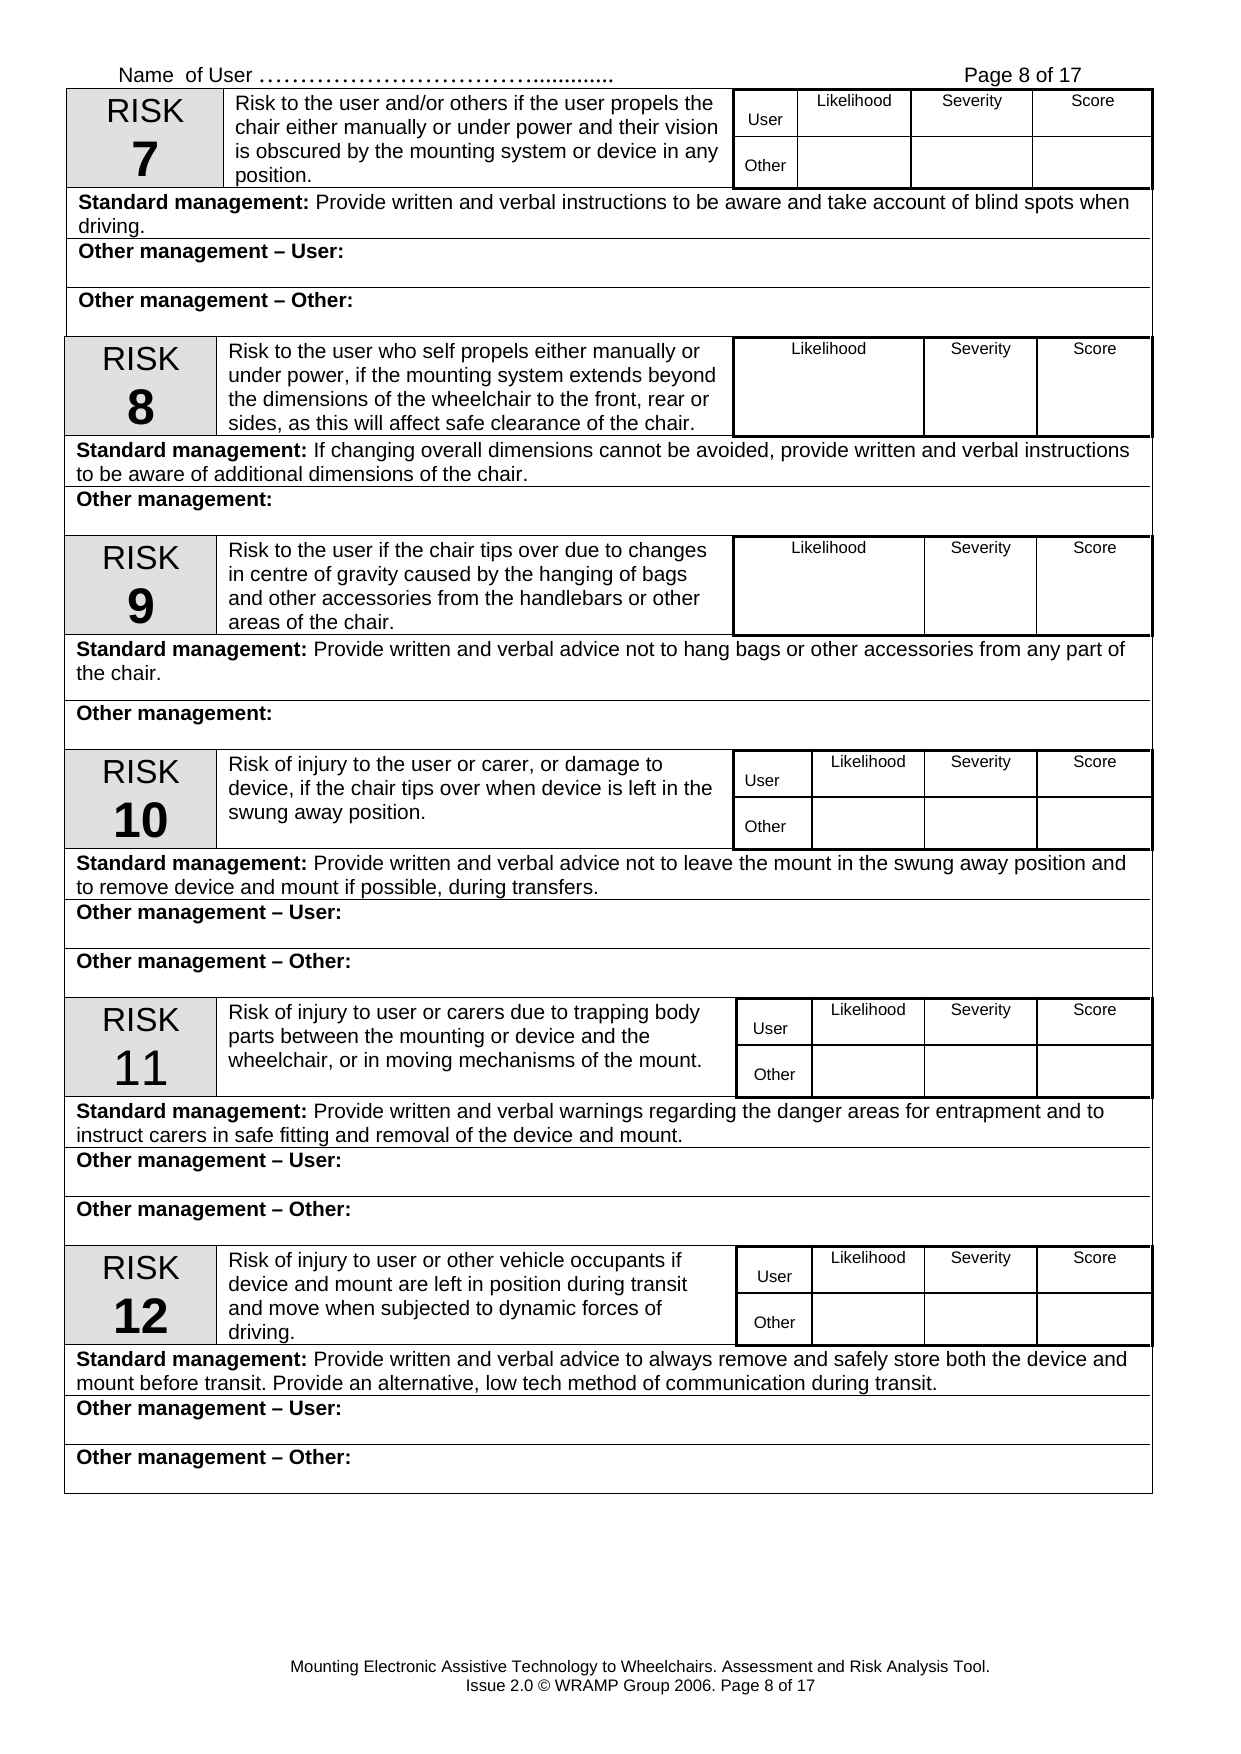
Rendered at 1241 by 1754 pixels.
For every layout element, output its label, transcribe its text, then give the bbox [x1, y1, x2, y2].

table_cell [1033, 137, 1151, 187]
table_cell Likelihood [798, 91, 910, 136]
table_cell RISK 12 [65, 1246, 216, 1344]
table_cell Score [1038, 997, 1151, 1044]
table_cell Severity [925, 1000, 1036, 1044]
table_cell [1038, 1294, 1151, 1344]
table_cell Other management – Other: [65, 1196, 1152, 1244]
table_cell Other management – User: [65, 1147, 1152, 1196]
table_cell User [738, 1248, 811, 1292]
table_cell RISK 9 [65, 536, 216, 634]
table_cell Likelihood [735, 339, 923, 435]
table_cell Other management – User: [67, 238, 1152, 287]
table_cell Other [735, 137, 797, 187]
table_cell User [735, 91, 797, 136]
table_cell Standard management: If changing overall dimensions cannot be avoided, provide written and verbal instructions to be aware of additional dimensions of the chair. [65, 435, 1152, 486]
table_cell [925, 1046, 1036, 1096]
table_cell Standard management: Provide written and verbal advice to always remove and safely store both the device and mount before transit. Provide an alternative, low tech method of communication during transit. [65, 1344, 1152, 1395]
table_cell RISK 11 [65, 998, 216, 1096]
table_cell [912, 137, 1032, 187]
table_cell Likelihood [813, 1248, 924, 1292]
table_cell RISK 7 [67, 89, 223, 187]
table_cell Severity [925, 1248, 1036, 1292]
table_cell Likelihood [735, 538, 924, 634]
table_cell Risk to the user who self propels either manually or under power, if the mounting system extends beyond the dimensions of the wheelchair to the front, rear or sides, as this will affect safe clearance of the chair. [217, 337, 732, 435]
table_cell Other management – Other: [65, 948, 1152, 997]
table_cell Likelihood [813, 1000, 924, 1044]
table_cell RISK 8 [65, 337, 216, 435]
table_cell User [735, 752, 811, 796]
table_cell Other [738, 1046, 811, 1096]
table_cell [1038, 798, 1151, 848]
table_cell Risk of injury to the user or carer, or damage to device, if the chair tips over when device is left in the swung away position. [217, 750, 732, 848]
table_cell Other management – Other: [65, 1444, 1152, 1493]
table_cell Score [1037, 535, 1151, 634]
table_cell Standard management: Provide written and verbal instructions to be aware and take account of blind spots when driving. [67, 187, 1152, 238]
table_cell Standard management: Provide written and verbal advice not to hang bags or other accessories from any part of the chair. [65, 634, 1152, 699]
table_cell Standard management: Provide written and verbal advice not to leave the mount in the swung away position and to remove device and mount if possible, during transfers. [65, 848, 1152, 899]
table_cell Risk of injury to user or carers due to trapping body parts between the mounting or device and the wheelchair, or in moving mechanisms of the mount. [217, 998, 735, 1096]
table_cell Other management: [65, 700, 1152, 748]
table_cell [798, 137, 910, 187]
table_cell RISK 10 [65, 750, 216, 848]
table_cell Risk of injury to user or other vehicle occupants if device and mount are left in position during transit and move when subjected to dynamic forces of driving. [217, 1246, 735, 1344]
table_cell Severity [912, 91, 1032, 136]
table_cell Score [1033, 91, 1151, 136]
table_cell [925, 1294, 1036, 1344]
table_cell Other management – User: [65, 1395, 1152, 1444]
table_cell Other management – User: [65, 899, 1152, 948]
table_cell Other management – Other: [67, 287, 1152, 336]
table_cell Likelihood [813, 752, 924, 796]
table_cell Severity [925, 339, 1036, 435]
table_cell Score [1038, 749, 1151, 796]
table_cell Risk to the user and/or others if the user propels the chair either manually or under power and their vision is obscured by the mounting system or device in any position. [224, 89, 732, 187]
table_cell Standard management: Provide written and verbal warnings regarding the danger areas for entrapment and to instruct carers in safe fitting and removal of the device and mount. [65, 1096, 1152, 1147]
table_cell User [738, 1000, 811, 1044]
table_cell [925, 798, 1036, 848]
table_cell Severity [925, 538, 1036, 634]
table_cell [813, 1294, 924, 1344]
table_cell Other [738, 1294, 811, 1344]
table_cell [1038, 1046, 1151, 1096]
table_cell Other [735, 798, 811, 848]
table_cell [813, 1046, 924, 1096]
table_cell Severity [925, 752, 1036, 796]
table_cell Risk to the user if the chair tips over due to changes in centre of gravity caused by the hanging of bags and other accessories from the handlebars or other areas of the chair. [217, 536, 732, 634]
table_cell Score [1038, 336, 1151, 435]
table_cell Score [1038, 1245, 1151, 1292]
table_cell Other management: [65, 486, 1152, 535]
table_cell [813, 798, 924, 848]
